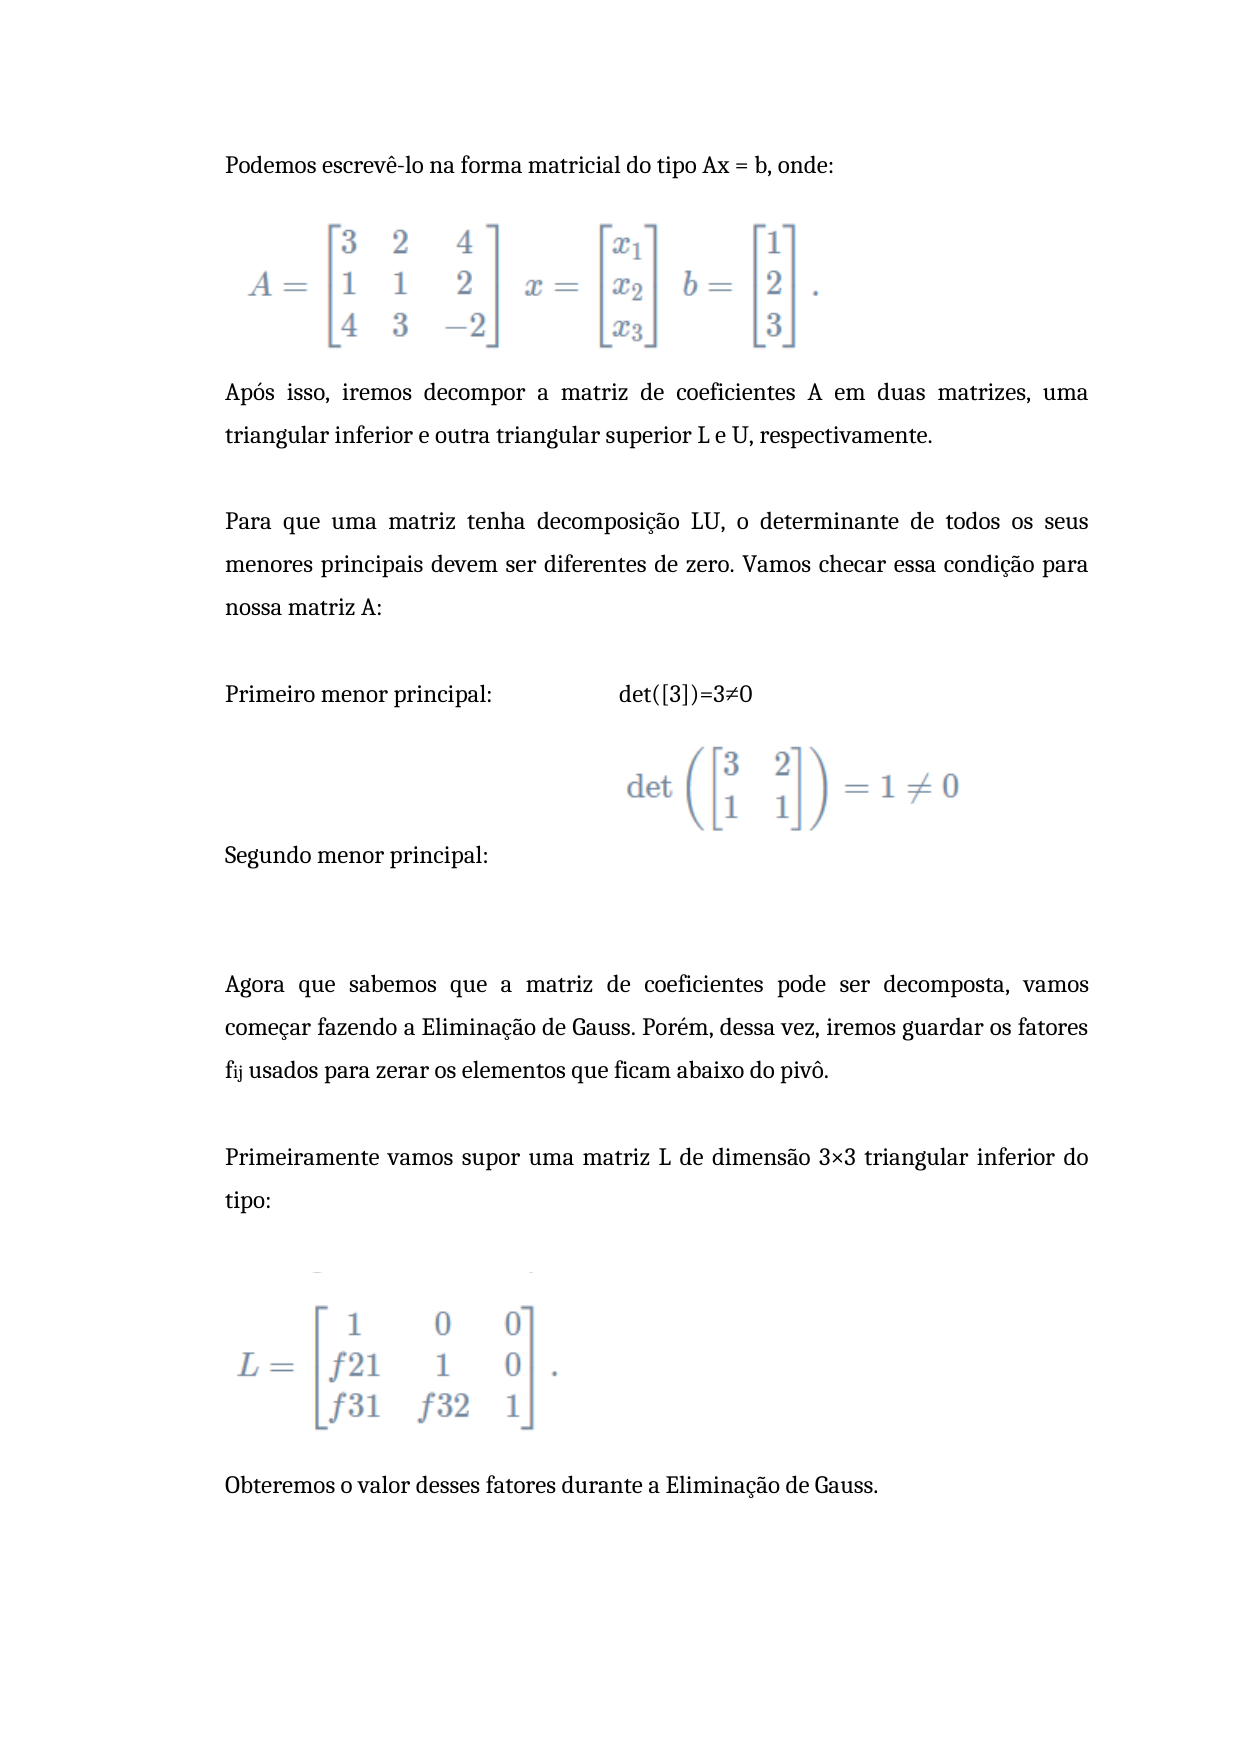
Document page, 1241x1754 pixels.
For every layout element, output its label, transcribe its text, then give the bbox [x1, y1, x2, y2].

text Obteremos o valor desses fatores durante a Eliminação de Gauss. [225, 1471, 1090, 1500]
text Primeiro menor principal: det([3])=30 [225, 679, 1090, 708]
picture [225, 1272, 605, 1458]
text Primeiramente vamos supor uma matriz L de dimensão 3×3 triangular inferior do tipo: [225, 1143, 1090, 1214]
text Agora que sabemos que a matriz de coeficientes pode ser decomposta, vamos começar fazendo a Eliminação de Gauss. Porém, dessa vez, iremos guardar os fatores fij​ usados para zerar os elementos que ficam abaixo do pivô. [225, 970, 1090, 1085]
text Para que uma matriz tenha decomposição LU, o determinante de todos os seus menores principais devem ser diferentes de zero. Vamos checar essa condição para nossa matriz A: [225, 507, 1090, 622]
picture [225, 194, 891, 365]
text Podemos escrevê-lo na forma matricial do tipo Ax = b, onde: [225, 151, 1090, 180]
text Após isso, iremos decompor a matriz de coeficientes A em duas matrizes, uma triangular inferior e outra triangular superior L e U, respectivamente. [225, 378, 1090, 449]
picture [604, 722, 988, 864]
